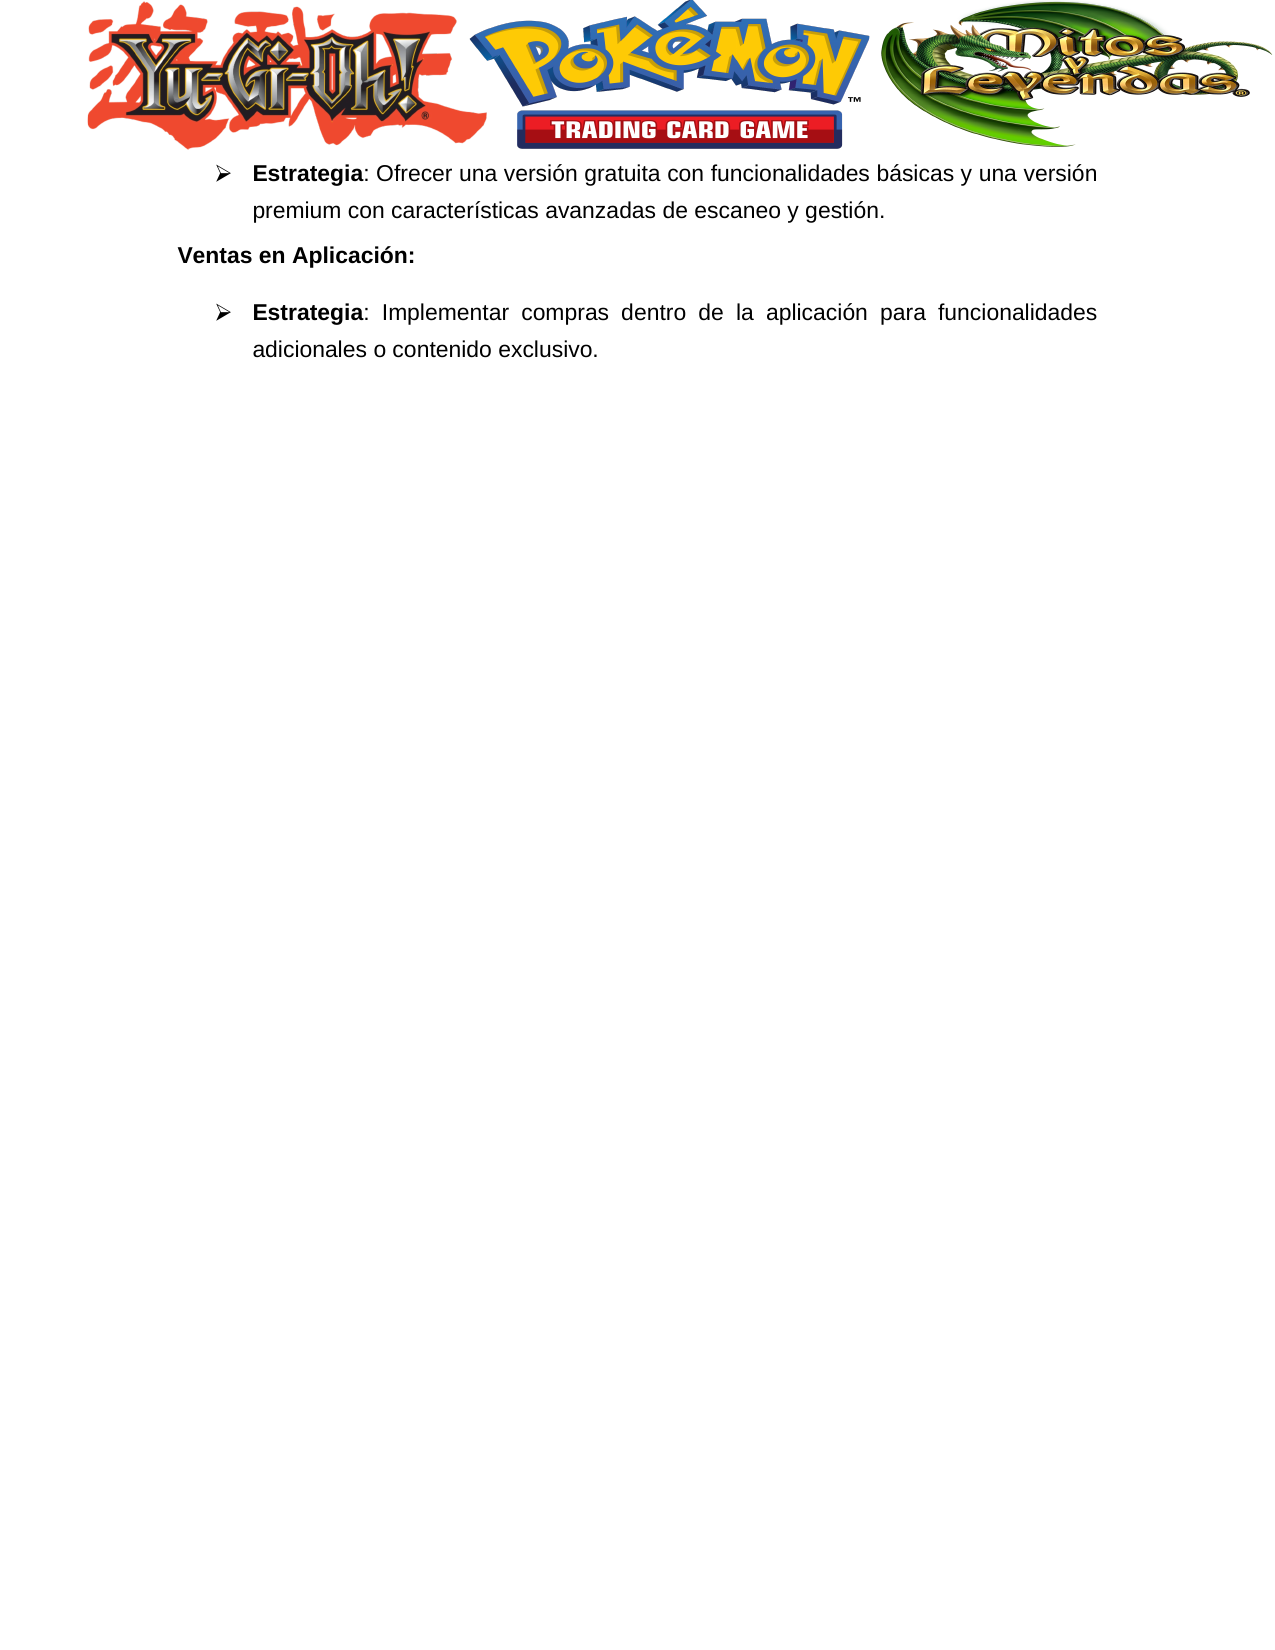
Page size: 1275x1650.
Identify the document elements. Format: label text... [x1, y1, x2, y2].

picture [876, 0, 1275, 149]
picture [87, 0, 870, 150]
list Estrategia: Implementar compras dentro de la aplicación para funcionalidades adicionales o contenido exclusivo. [215, 287, 1098, 362]
list Estrategia: Ofrecer una versión gratuita con funcionalidades básicas y una versión premium con características avanzadas de escaneo y gestión. [215, 148, 1098, 223]
text Ventas en Aplicación: [177, 242, 1098, 268]
